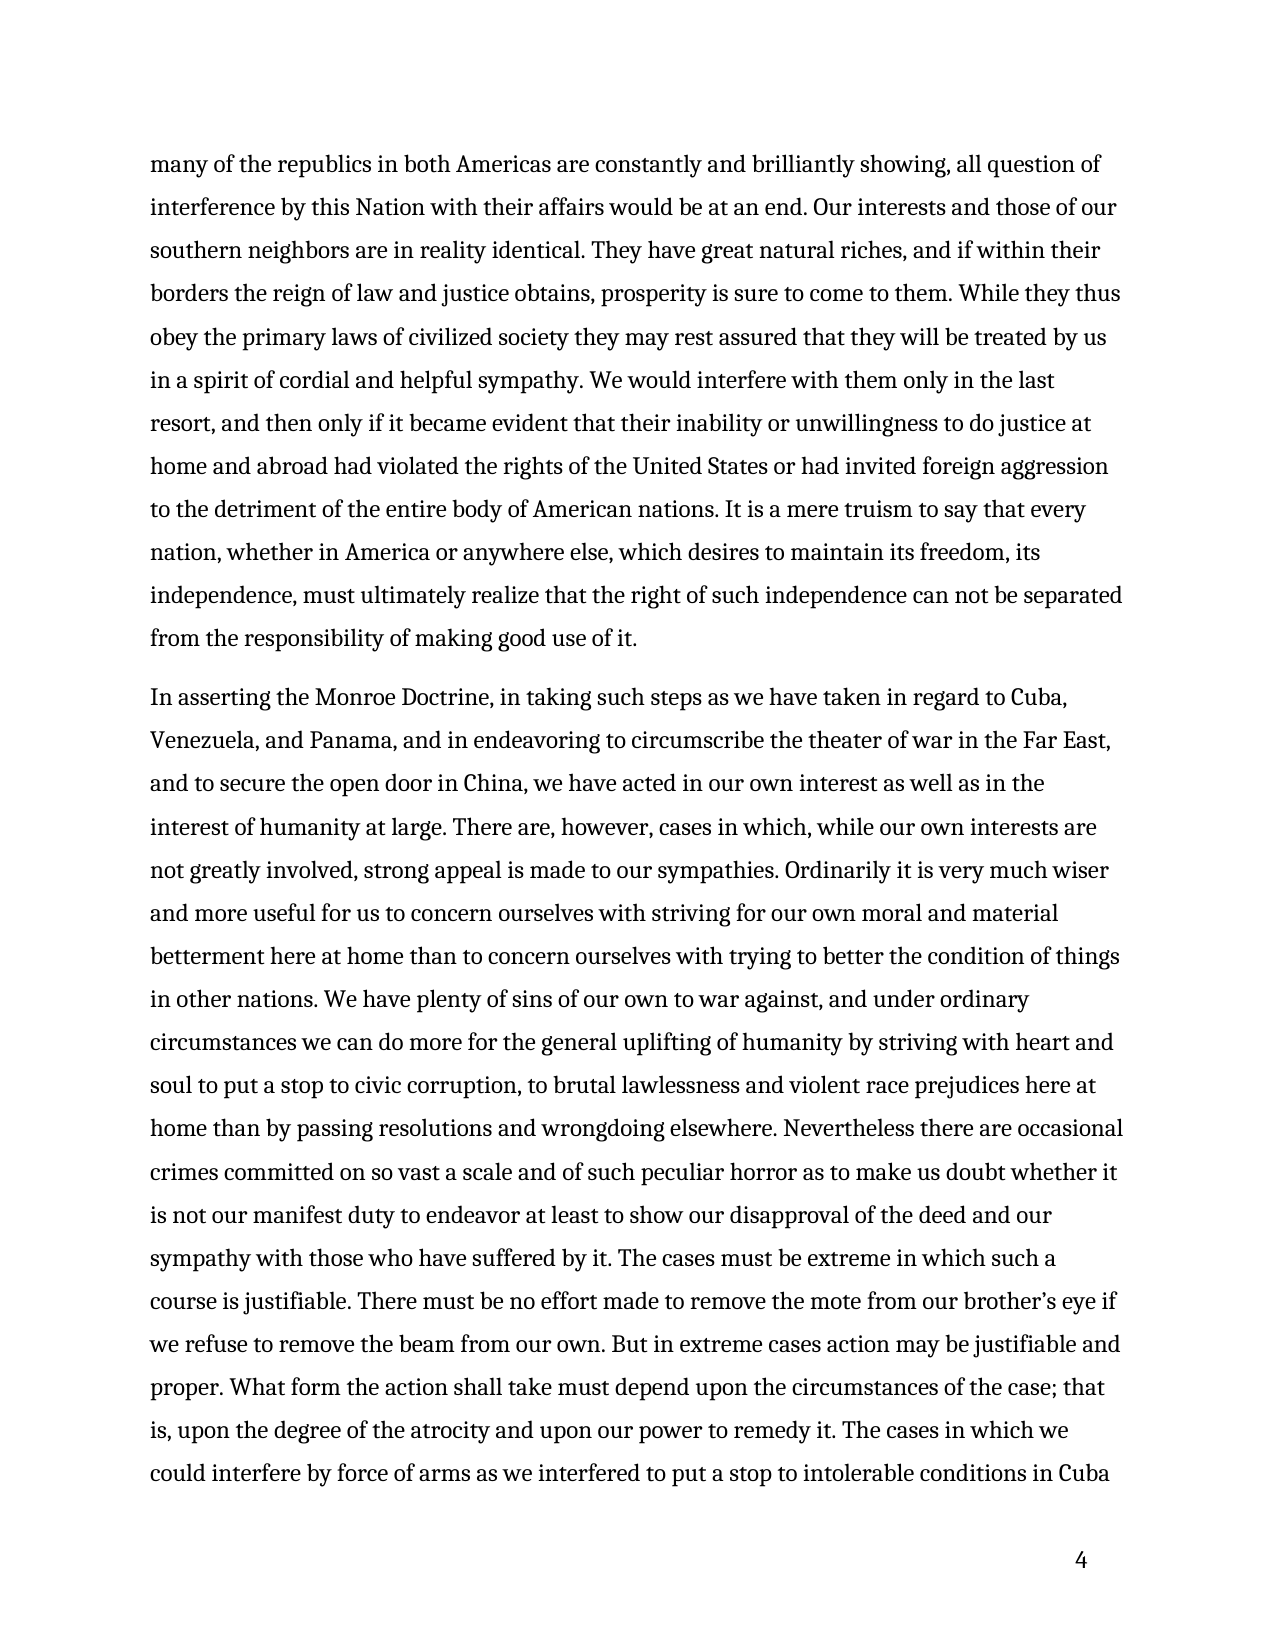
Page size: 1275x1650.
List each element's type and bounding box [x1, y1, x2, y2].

text [150, 150, 1125, 653]
text [150, 683, 1125, 1488]
